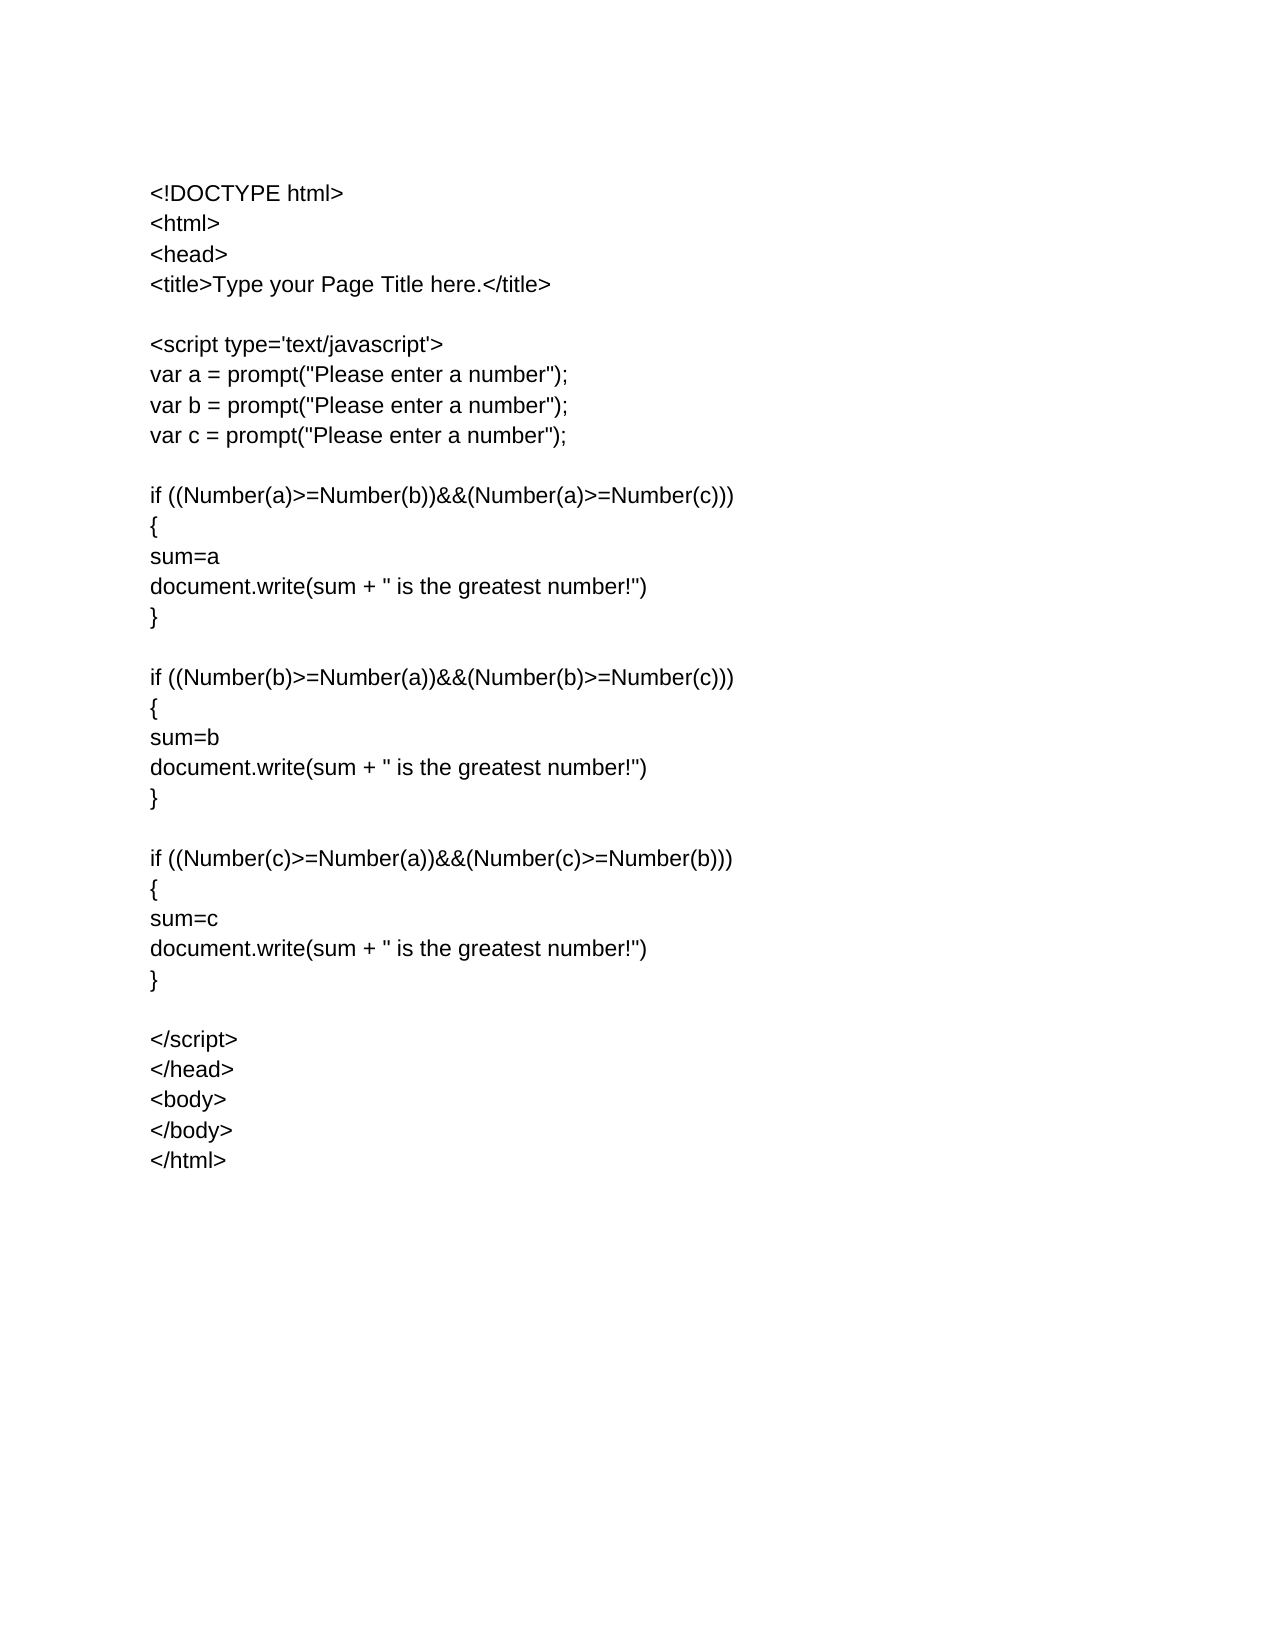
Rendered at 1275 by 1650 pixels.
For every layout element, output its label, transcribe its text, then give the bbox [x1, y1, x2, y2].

text { [150, 694, 1125, 720]
text document.write(sum + " is the greatest number!") [150, 754, 1125, 781]
text sum=a [150, 543, 1125, 569]
text { [150, 875, 1125, 901]
text if ((Number(b)>=Number(a))&&(Number(b)>=Number(c))) [150, 663, 1125, 690]
text <head> [150, 241, 1125, 267]
text var c = prompt("Please enter a number"); [150, 422, 1125, 448]
text document.write(sum + " is the greatest number!") [150, 935, 1125, 962]
text if ((Number(a)>=Number(b))&&(Number(a)>=Number(c))) [150, 482, 1125, 509]
text <body> [150, 1086, 1125, 1113]
text <html> [150, 210, 1125, 237]
text <title>Type your Page Title here.</title> [150, 271, 1125, 297]
text var a = prompt("Please enter a number"); [150, 361, 1125, 388]
text } [150, 966, 1125, 992]
text } [150, 784, 1125, 811]
text document.write(sum + " is the greatest number!") [150, 573, 1125, 599]
text sum=b [150, 724, 1125, 750]
text </body> [150, 1117, 1125, 1143]
text sum=c [150, 905, 1125, 932]
text if ((Number(c)>=Number(a))&&(Number(c)>=Number(b))) [150, 845, 1125, 871]
text </html> [150, 1147, 1125, 1173]
text <!DOCTYPE html> [150, 180, 1125, 207]
text </head> [150, 1056, 1125, 1083]
text </script> [150, 1026, 1125, 1052]
text { [150, 512, 1125, 539]
text <script type='text/javascript'> [150, 331, 1125, 358]
text var b = prompt("Please enter a number"); [150, 392, 1125, 418]
text } [150, 603, 1125, 629]
